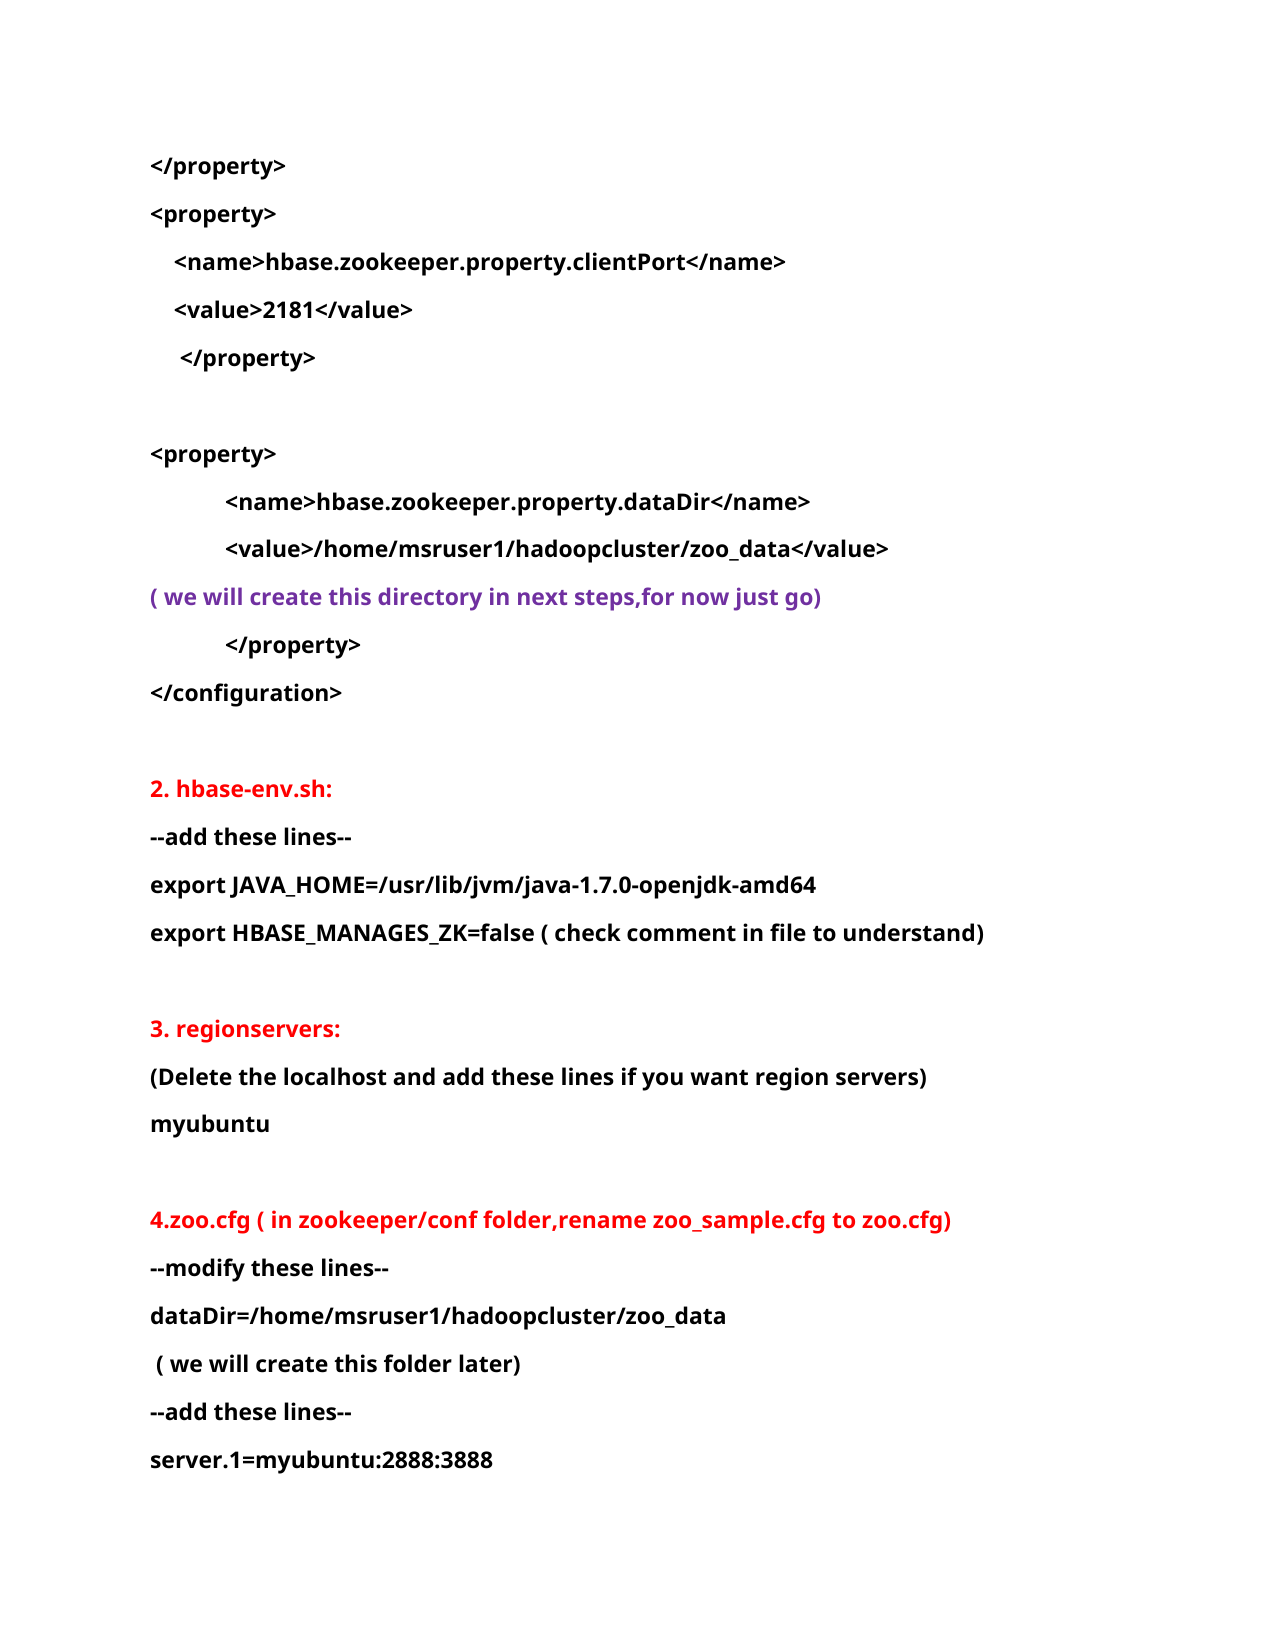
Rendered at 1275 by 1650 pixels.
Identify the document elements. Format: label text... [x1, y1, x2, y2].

text <property> [150, 198, 1125, 229]
text --modify these lines-- [150, 1252, 1125, 1283]
text </property> [150, 150, 1125, 181]
text <property> [150, 437, 1125, 469]
text 3. regionservers: [150, 1012, 1125, 1044]
text --add these lines-- [150, 821, 1125, 852]
text myubuntu [150, 1108, 1125, 1139]
text <value>2181</value> [150, 294, 1125, 325]
text </property> [150, 342, 1125, 373]
text export JAVA_HOME=/usr/lib/jvm/java-1.7.0-openjdk-amd64 [150, 869, 1125, 900]
text dataDir=/home/msruser1/hadoopcluster/zoo_data [150, 1300, 1125, 1331]
text </configuration> [150, 677, 1125, 708]
text server.1=myubuntu:2888:3888 [150, 1444, 1125, 1475]
text ( we will create this directory in next steps,for now just go) [150, 581, 1125, 612]
text <name>hbase.zookeeper.property.clientPort</name> [150, 246, 1125, 277]
text <name>hbase.zookeeper.property.dataDir</name> [150, 485, 1125, 517]
text <value>/home/msruser1/hadoopcluster/zoo_data</value> [150, 533, 1125, 564]
text (Delete the localhost and add these lines if you want region servers) [150, 1060, 1125, 1092]
text 4.zoo.cfg ( in zookeeper/conf folder,rename zoo_sample.cfg to zoo.cfg) [150, 1204, 1125, 1235]
text --add these lines-- [150, 1396, 1125, 1427]
text export HBASE_MANAGES_ZK=false ( check comment in file to understand) [150, 917, 1125, 948]
text 2. hbase-env.sh: [150, 773, 1125, 804]
text </property> [150, 629, 1125, 660]
text ( we will create this folder later) [150, 1348, 1125, 1379]
